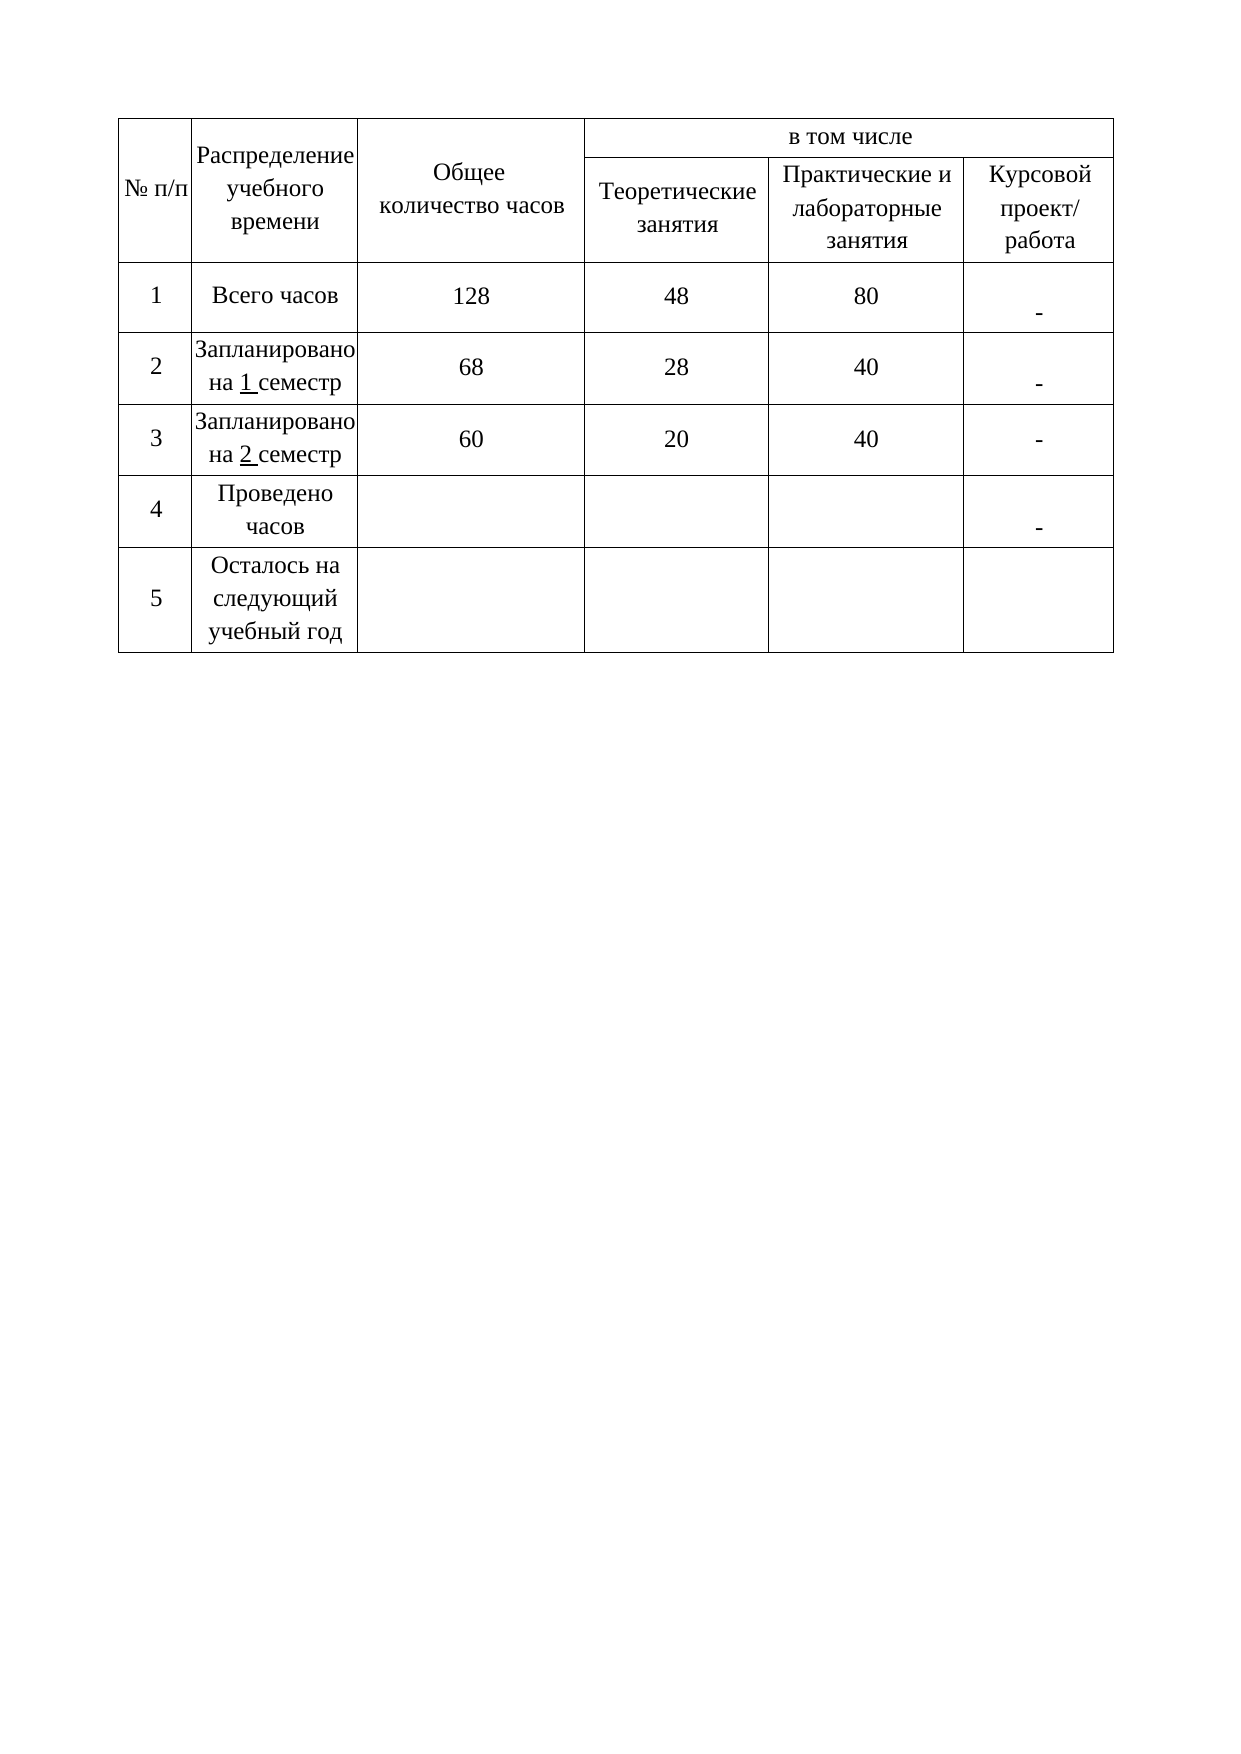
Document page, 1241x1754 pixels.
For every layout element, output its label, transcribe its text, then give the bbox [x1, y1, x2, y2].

table_cell - [964, 263, 1113, 332]
table_cell 2 [119, 333, 191, 403]
table_cell 20 [585, 405, 768, 475]
table_cell [358, 476, 584, 547]
table_cell 40 [769, 405, 963, 475]
table_cell 80 [769, 263, 963, 332]
table_header Распределение учебного времени [192, 119, 357, 262]
table_header Общее количество часов [358, 119, 584, 262]
table_cell [585, 548, 768, 652]
table_cell Теоретические занятия [585, 158, 768, 262]
table_cell [769, 548, 963, 652]
table_cell [358, 548, 584, 652]
table_cell 28 [585, 333, 768, 403]
table_cell [585, 476, 768, 547]
table_cell Запланировано на 2 семестр [192, 405, 357, 475]
table_cell - [964, 476, 1113, 547]
table_cell - [964, 333, 1113, 403]
table_cell [964, 548, 1113, 652]
table_header в том числе [585, 119, 1113, 157]
table_cell 68 [358, 333, 584, 403]
table_header № п/п [119, 119, 191, 262]
table_cell 5 [119, 548, 191, 652]
table_cell Курсовой проект/ работа [964, 158, 1113, 262]
table_cell 48 [585, 263, 768, 332]
table_cell Запланировано на 1 семестр [192, 333, 357, 403]
table_cell Всего часов [192, 263, 357, 332]
table_cell 1 [119, 263, 191, 332]
table_cell [769, 476, 963, 547]
table_cell 4 [119, 476, 191, 547]
table_cell 3 [119, 405, 191, 475]
table_cell Осталось на следующий учебный год [192, 548, 357, 652]
table_cell 60 [358, 405, 584, 475]
table_cell 40 [769, 333, 963, 403]
table_cell Проведено часов [192, 476, 357, 547]
table_cell Практические и лабораторные занятия [769, 158, 963, 262]
table_cell - [964, 405, 1113, 475]
table_cell 128 [358, 263, 584, 332]
